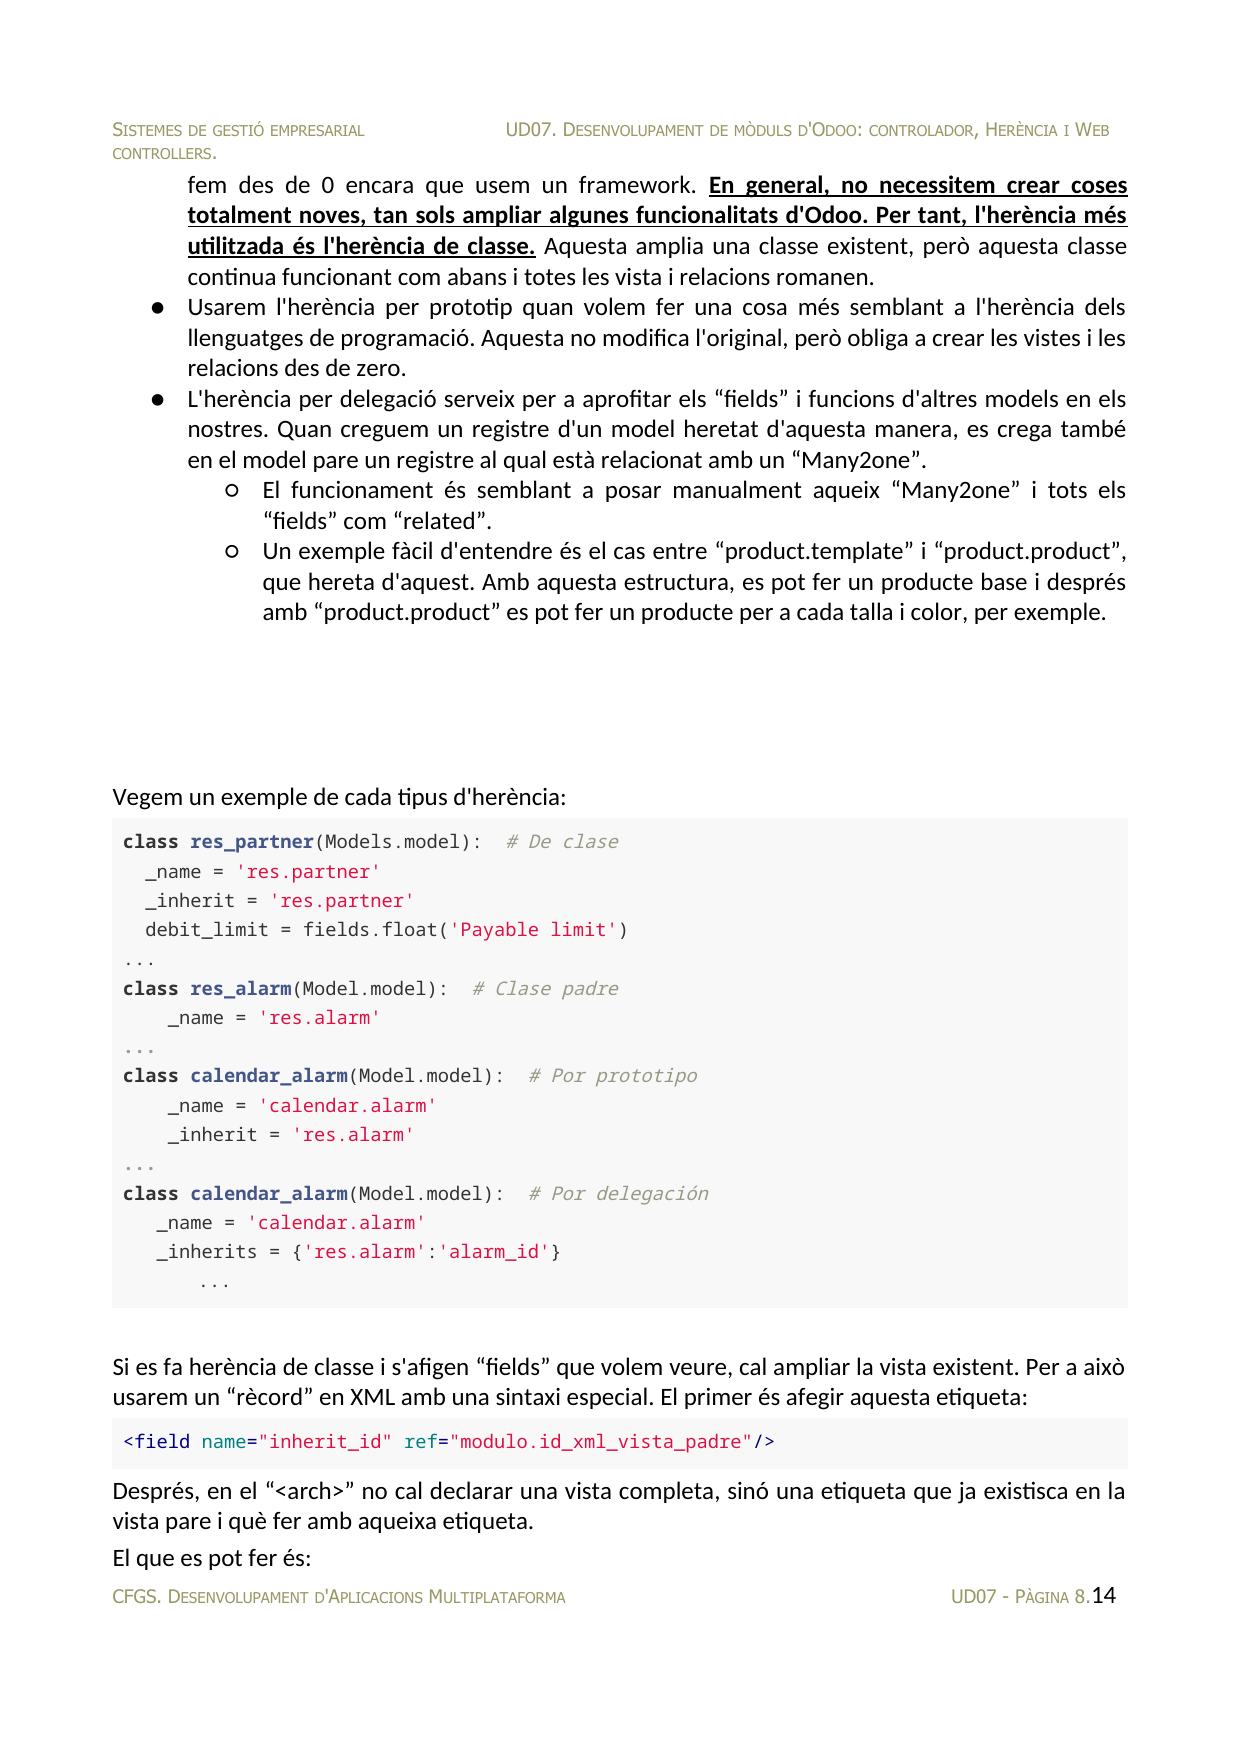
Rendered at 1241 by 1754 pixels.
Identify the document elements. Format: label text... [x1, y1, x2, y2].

list El funcionament és semblant a posar manualment aqueix “Many2one” i tots els “fields” com “related”. [225, 474, 1128, 535]
list Un exemple fàcil d'entendre és el cas entre “product.template” i “product.product”, que hereta d'aquest. Amb aquesta estructura, es pot fer un producte base i després amb “product.product” es pot fer un producte per a cada talla i color, per exemple. [225, 535, 1128, 627]
list Usarem l'herència per prototip quan volem fer una cosa més semblant a l'herència dels llenguatges de programació. Aquesta no modifica l'original, però obliga a crear les vistes i les relacions des de zero. [150, 291, 1128, 383]
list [150, 169, 1128, 291]
table_header class res_partner(Models.model): # De clase _name = 'res.partner' _inherit = 'res.partner' debit_limit = fields.float('Payable limit') ... class res_alarm(Model.model): # Clase padre _name = 'res.alarm' ... class calendar_alarm(Model.model): # Por prototipo _name = 'calendar.alarm' _inherit = 'res.alarm' ... class calendar_alarm(Model.model): # Por delegación _name = 'calendar.alarm' _inherits = {'res.alarm':'alarm_id'} ... [112, 818, 1128, 1308]
text El que es pot fer és: [112, 1542, 1128, 1573]
text Després, en el “<arch>” no cal declarar una vista completa, sinó una etiqueta que ja existisca en la vista pare i què fer amb aqueixa etiqueta. [112, 1475, 1128, 1536]
text Vegem un exemple de cada tipus d'herència: [112, 781, 1128, 812]
table_header <field name="inherit_id" ref="modulo.id_xml_vista_padre"/> [112, 1418, 1128, 1469]
list L'herència per delegació serveix per a aprofitar els “fields” i funcions d'altres models en els nostres. Quan creguem un registre d'un model heretat d'aquesta manera, es crega també en el model pare un registre al qual està relacionat amb un “Many2one”. [150, 383, 1128, 474]
text Si es fa herència de classe i s'afigen “fields” que volem veure, cal ampliar la vista existent. Per a això usarem un “rècord” en XML amb una sintaxi especial. El primer és afegir aquesta etiqueta: [112, 1351, 1128, 1412]
